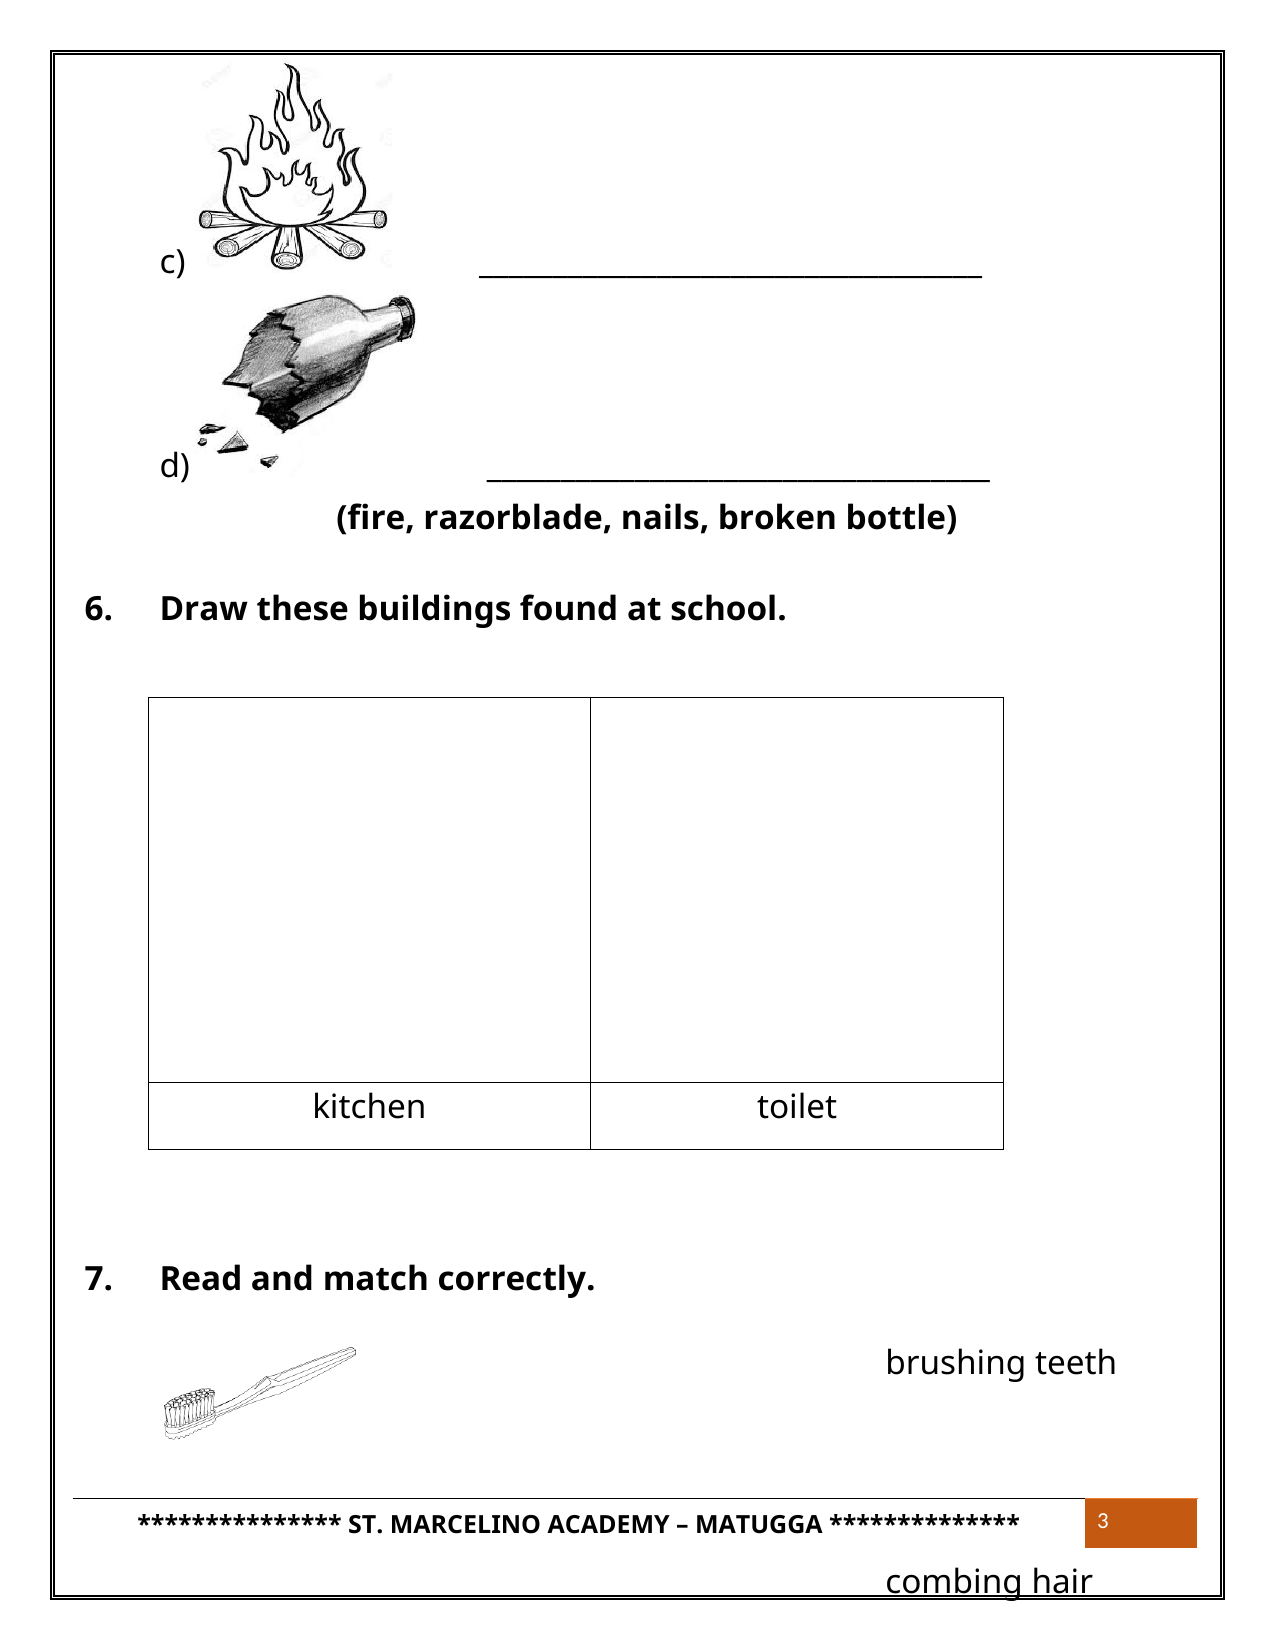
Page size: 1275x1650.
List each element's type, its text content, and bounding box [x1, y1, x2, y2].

table_cell kitchen [149, 1083, 590, 1149]
list c) __________________________________ [159, 59, 1209, 283]
picture [190, 289, 418, 478]
list Read and match correctly. [84, 1254, 1209, 1300]
table_header [591, 698, 1003, 1082]
list Draw these buildings found at school. [84, 585, 1209, 630]
picture [159, 1322, 360, 1464]
table_header [149, 698, 590, 1082]
table_cell toilet [591, 1083, 1003, 1149]
picture [194, 59, 393, 273]
list d) __________________________________ [159, 289, 1209, 487]
text (fire, razorblade, nails, broken bottle) [84, 494, 1209, 539]
